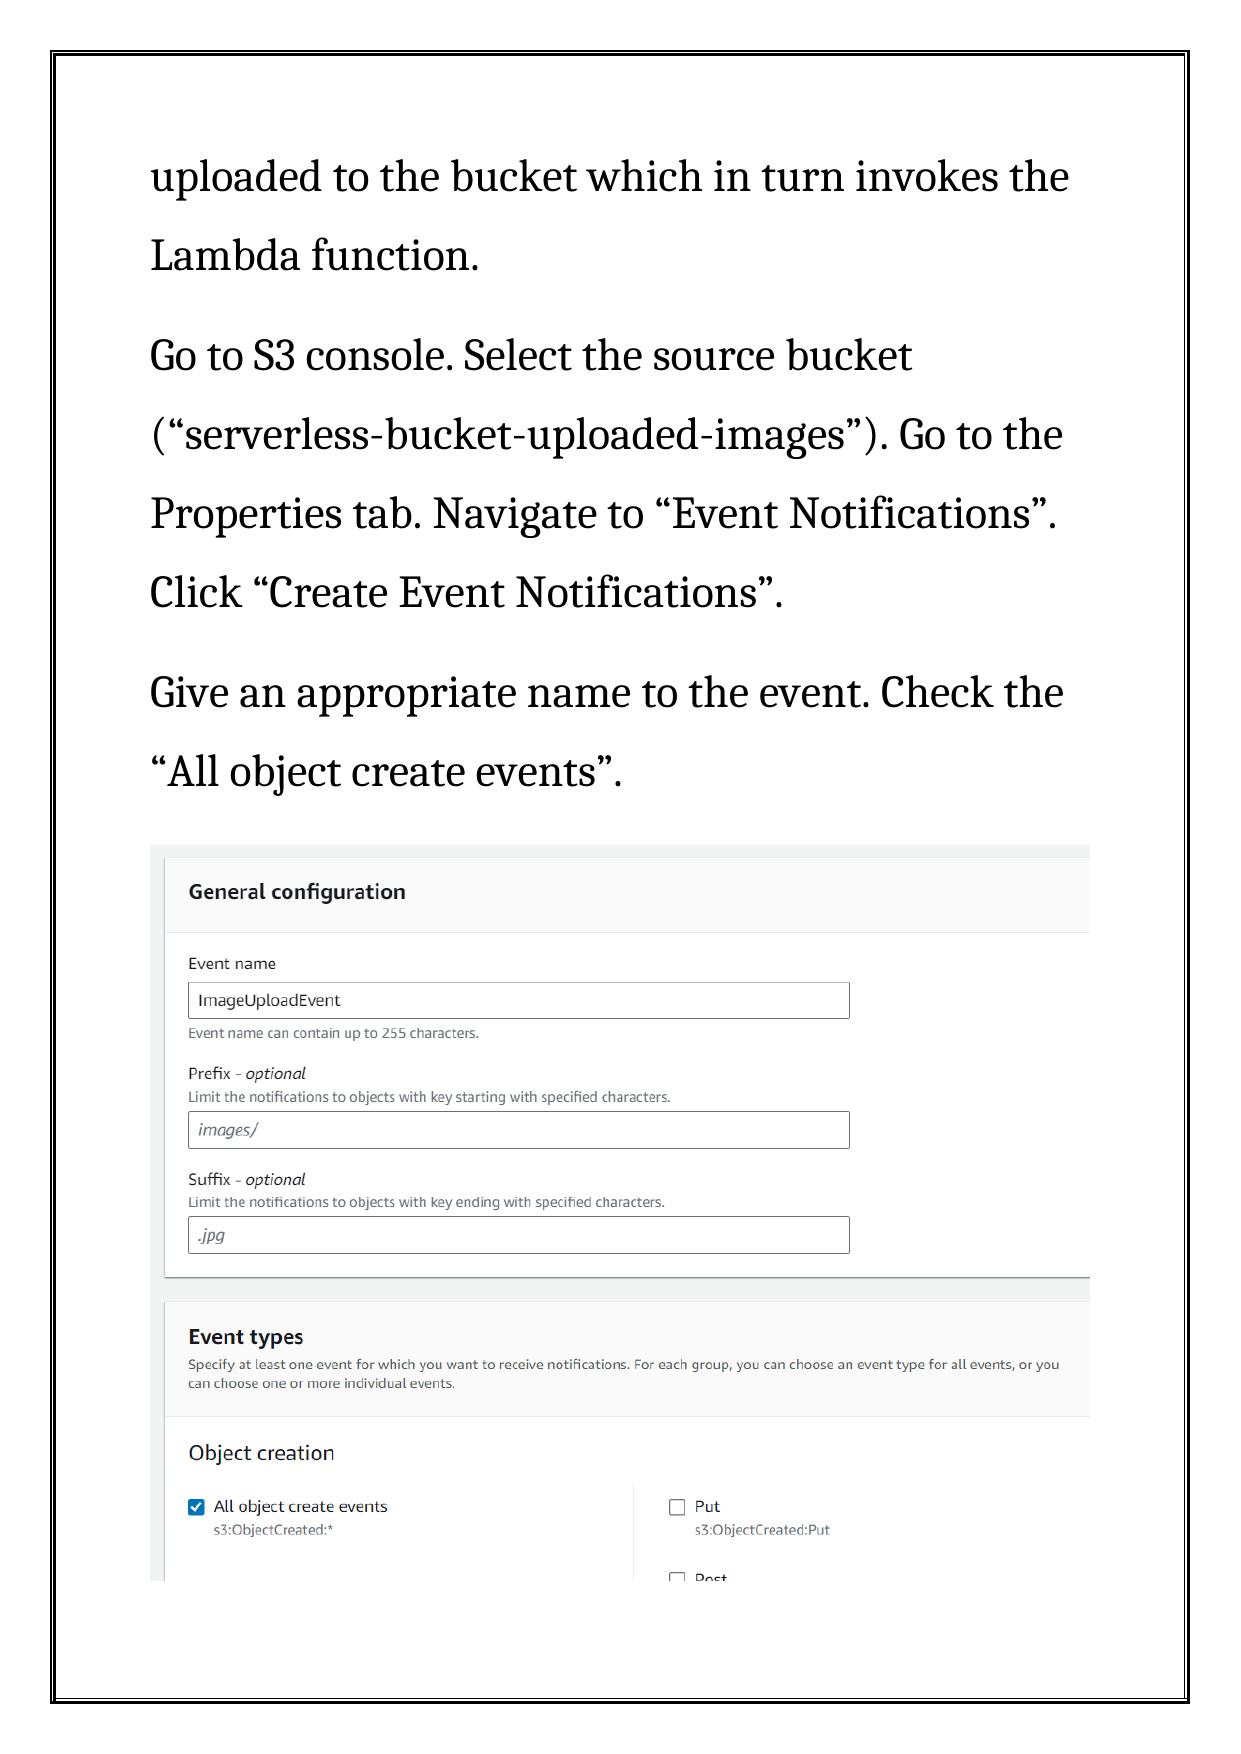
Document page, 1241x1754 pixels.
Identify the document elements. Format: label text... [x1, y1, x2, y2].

picture [150, 845, 1091, 1581]
text Give an appropriate name to the event. Check the “All object create events”. [150, 666, 1090, 798]
text Go to S3 console. Select the source bucket (“serverless-bucket-uploaded-images”). Go to the Properties tab. Navigate to “Event Notifications”. Click “Create Event Notifications”. [150, 329, 1090, 619]
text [150, 150, 1090, 282]
